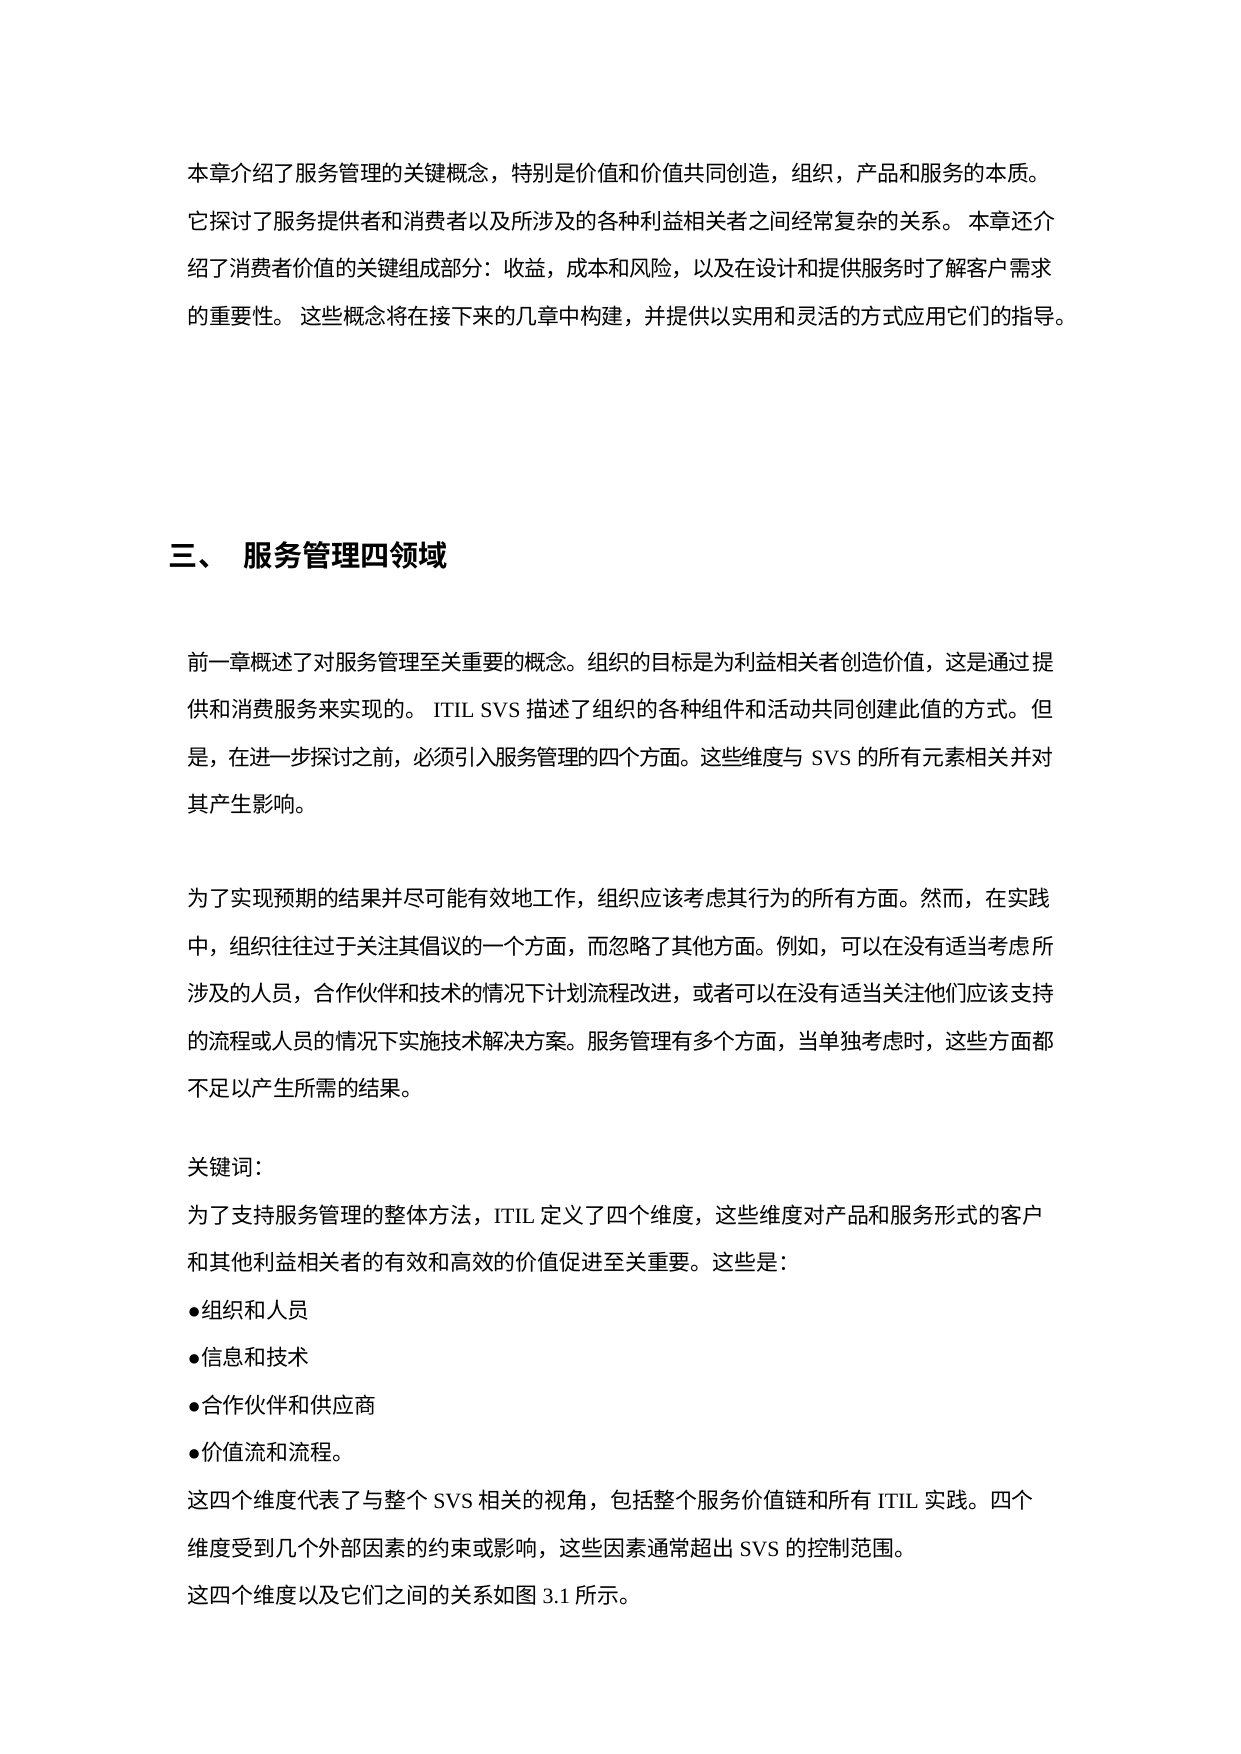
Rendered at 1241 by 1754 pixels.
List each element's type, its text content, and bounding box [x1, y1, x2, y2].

text ●组织和人员 [187, 1293, 1121, 1324]
text 关键词： [187, 1149, 1121, 1181]
text 本章介绍了服务管理的关键概念，特别是价值和价值共同创造，组织，产品和服务的本质。它探讨了服务提供者和消费者以及所涉及的各种利益相关者之间经常复杂的关系。 本章还介绍了消费者价值的关键组成部分：收益，成本和风险，以及在设计和提供服务时了解客户需求的重要性。 这些概念将在接下来的几章中构建，并提供以实用和灵活的方式应用它们的指导。 [187, 156, 1064, 330]
text 这四个维度以及它们之间的关系如图 3.1 所示。 [187, 1578, 1121, 1610]
text 这四个维度代表了与整个 SVS 相关的视角，包括整个服务价值链和所有 ITIL 实践。四个维度受到几个外部因素的约束或影响，这些因素通常超出 SVS 的控制范围。 [187, 1483, 1053, 1562]
text 为了实现预期的结果并尽可能有效地工作，组织应该考虑其行为的所有方面。然而，在实践中，组织往往过于关注其倡议的一个方面，而忽略了其他方面。例如，可以在没有适当考虑所涉及的人员，合作伙伴和技术的情况下计划流程改进，或者可以在没有适当关注他们应该支持的流程或人员的情况下实施技术解决方案。服务管理有多个方面，当单独考虑时，这些方面都不足以产生所需的结果。 [187, 881, 1054, 1103]
text 前一章概述了对服务管理至关重要的概念。组织的目标是为利益相关者创造价值，这是通过提供和消费服务来实现的。 ITIL SVS 描述了组织的各种组件和活动共同创建此值的方式。但是，在进一步探讨之前，必须引入服务管理的四个方面。这些维度与 SVS 的所有元素相关并对其产生影响。 [187, 645, 1054, 819]
text ●信息和技术 [187, 1340, 1121, 1372]
subtitle 服务管理四领域 [169, 532, 1121, 575]
text ●合作伙伴和供应商 [187, 1388, 1121, 1419]
text 为了支持服务管理的整体方法，ITIL 定义了四个维度，这些维度对产品和服务形式的客户和其他利益相关者的有效和高效的价值促进至关重要。这些是： [187, 1198, 1053, 1277]
text ●价值流和流程。 [187, 1435, 1121, 1467]
